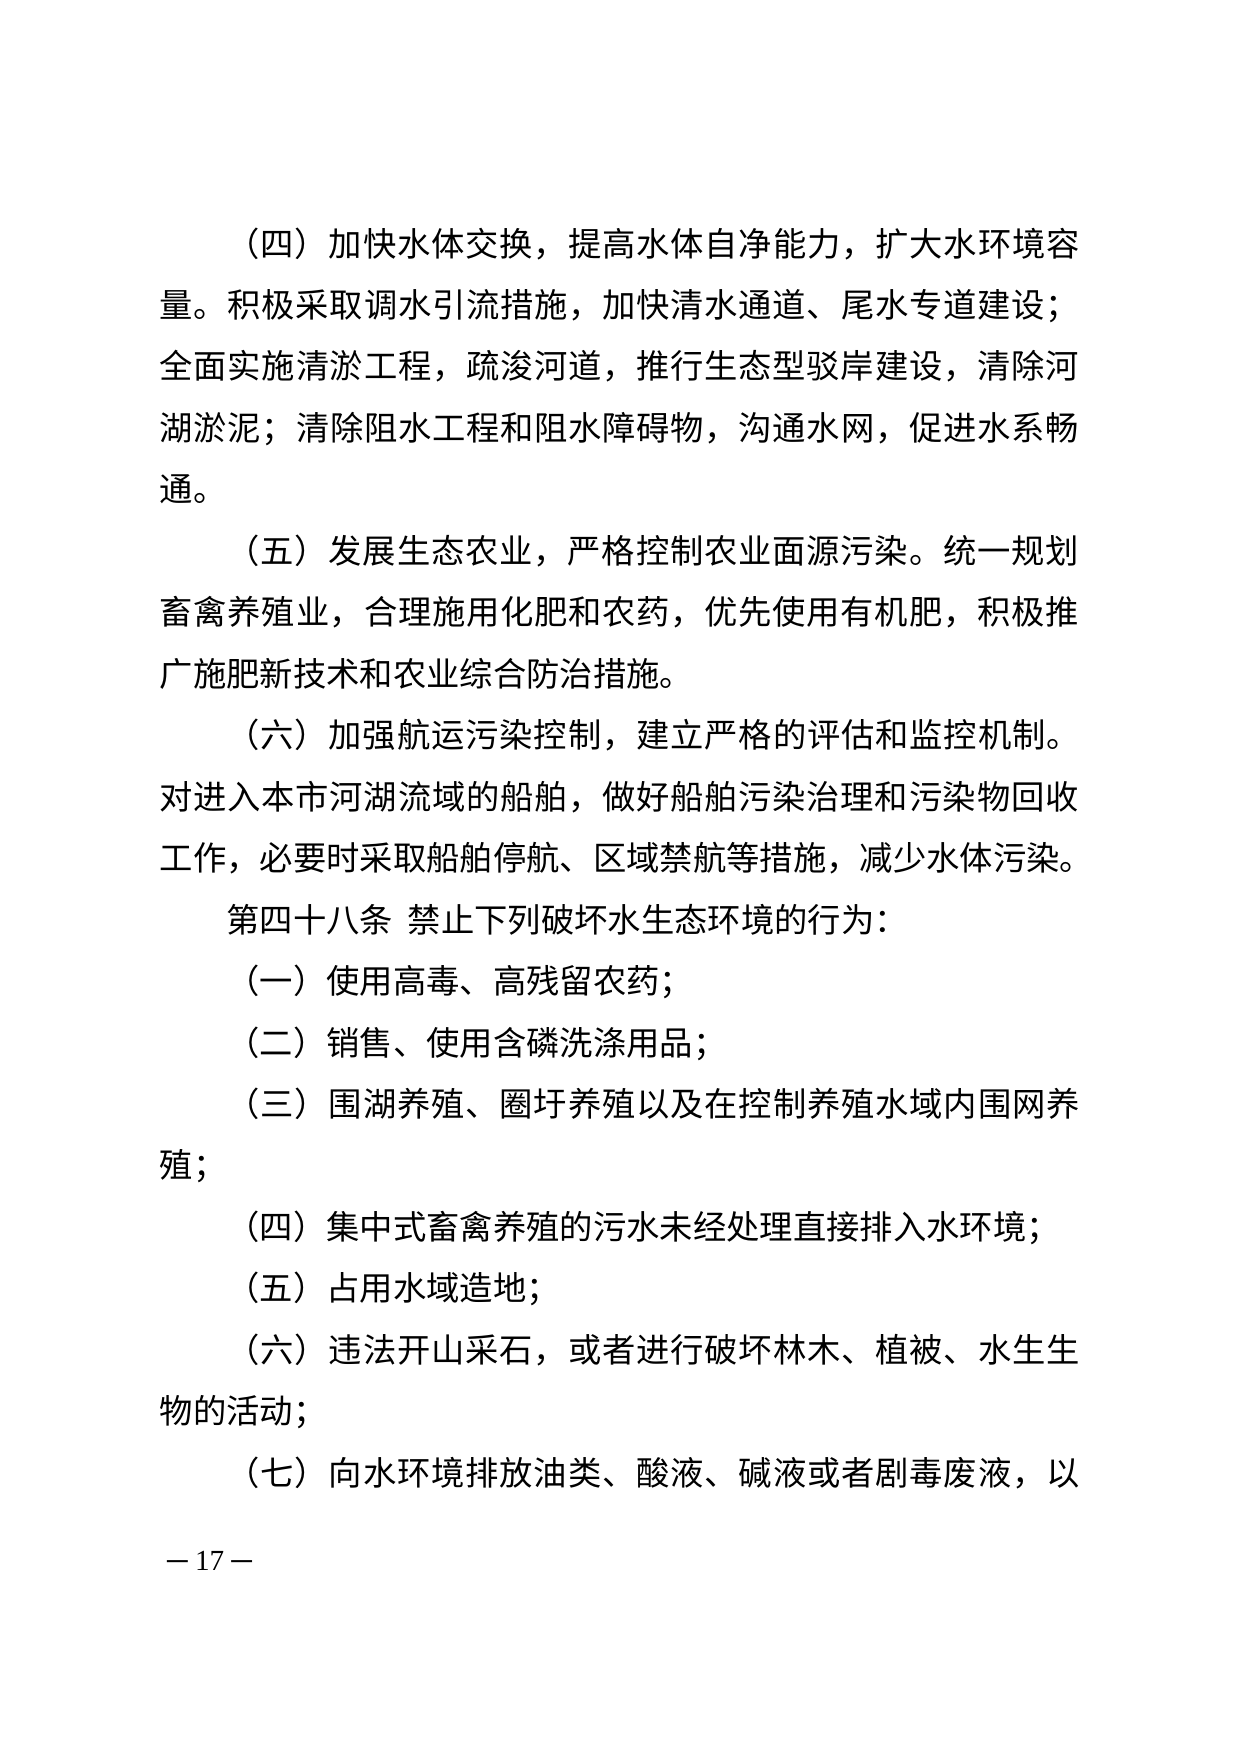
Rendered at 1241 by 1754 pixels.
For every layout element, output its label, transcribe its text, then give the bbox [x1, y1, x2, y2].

text （四）集中式畜禽养殖的污水未经处理直接排入水环境； [159, 1190, 1081, 1252]
text （五）占用水域造地； [159, 1252, 1081, 1313]
text （一）使用高毒、高残留农药； [159, 944, 1081, 1006]
text （四）加快水体交换，提高水体自净能力，扩大水环境容量。积极采取调水引流措施，加快清水通道、尾水专道建设；全面实施清淤工程，疏浚河道，推行生态型驳岸建设，清除河湖淤泥；清除阻水工程和阻水障碍物，沟通水网，促进水系畅通。 [159, 207, 1081, 514]
text （六）加强航运污染控制，建立严格的评估和监控机制。对进入本市河湖流域的船舶，做好船舶污染治理和污染物回收工作，必要时采取船舶停航、区域禁航等措施，减少水体污染。 [159, 698, 1081, 883]
text （六）违法开山采石，或者进行破坏林木、植被、水生生物的活动； [159, 1313, 1081, 1436]
text （二）销售、使用含磷洗涤用品； [159, 1006, 1081, 1067]
text （五）发展生态农业，严格控制农业面源污染。统一规划畜禽养殖业，合理施用化肥和农药，优先使用有机肥，积极推广施肥新技术和农业综合防治措施。 [159, 514, 1081, 698]
text （三）围湖养殖、圈圩养殖以及在控制养殖水域内围网养殖； [159, 1067, 1081, 1190]
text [159, 1436, 1081, 1497]
text 第四十八条 禁止下列破坏水生态环境的行为： [159, 883, 1081, 944]
